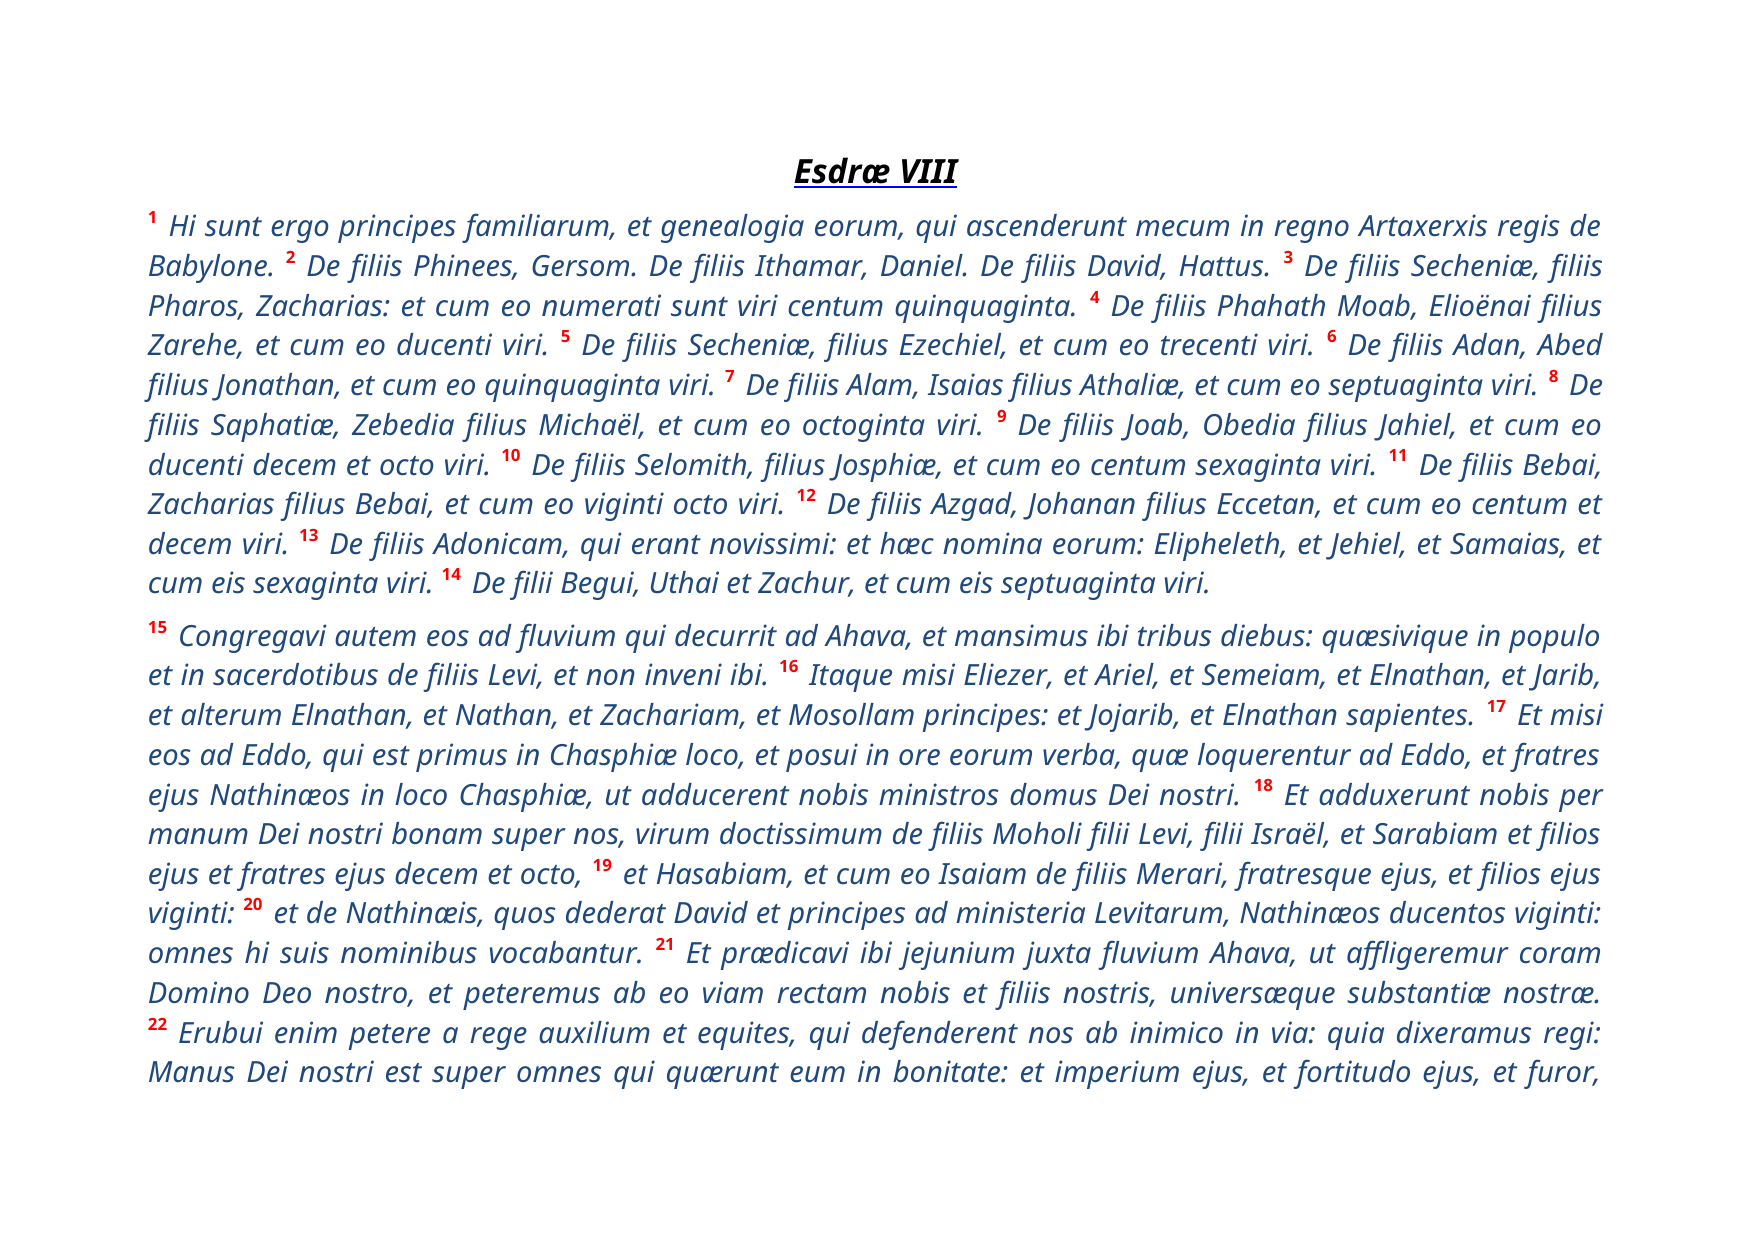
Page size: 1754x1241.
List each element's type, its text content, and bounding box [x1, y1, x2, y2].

text Esdræ VIII [148, 148, 1606, 193]
text 1 Hi sunt ergo principes familiarum, et genealogia eorum, qui ascenderunt mecum in regno Artaxerxis regis de Babylone. 2 De filiis Phinees, Gersom. De filiis Ithamar, Daniel. De filiis David, Hattus. 3 De filiis Secheniæ, filiis Pharos, Zacharias: et cum eo numerati sunt viri centum quinquaginta. 4 De filiis Phahath Moab, Elioënai filius Zarehe, et cum eo ducenti viri. 5 De filiis Secheniæ, filius Ezechiel, et cum eo trecenti viri. 6 De filiis Adan, Abed filius Jonathan, et cum eo quinquaginta viri. 7 De filiis Alam, Isaias filius Athaliæ, et cum eo septuaginta viri. 8 De filiis Saphatiæ, Zebedia filius Michaël, et cum eo octoginta viri. 9 De filiis Joab, Obedia filius Jahiel, et cum eo ducenti decem et octo viri. 10 De filiis Selomith, filius Josphiæ, et cum eo centum sexaginta viri. 11 De filiis Bebai, Zacharias filius Bebai, et cum eo viginti octo viri. 12 De filiis Azgad, Johanan filius Eccetan, et cum eo centum et decem viri. 13 De filiis Adonicam, qui erant novissimi: et hæc nomina eorum: Elipheleth, et Jehiel, et Samaias, et cum eis sexaginta viri. 14 De filii Begui, Uthai et Zachur, et cum eis septuaginta viri. [148, 206, 1606, 602]
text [148, 615, 1606, 1091]
